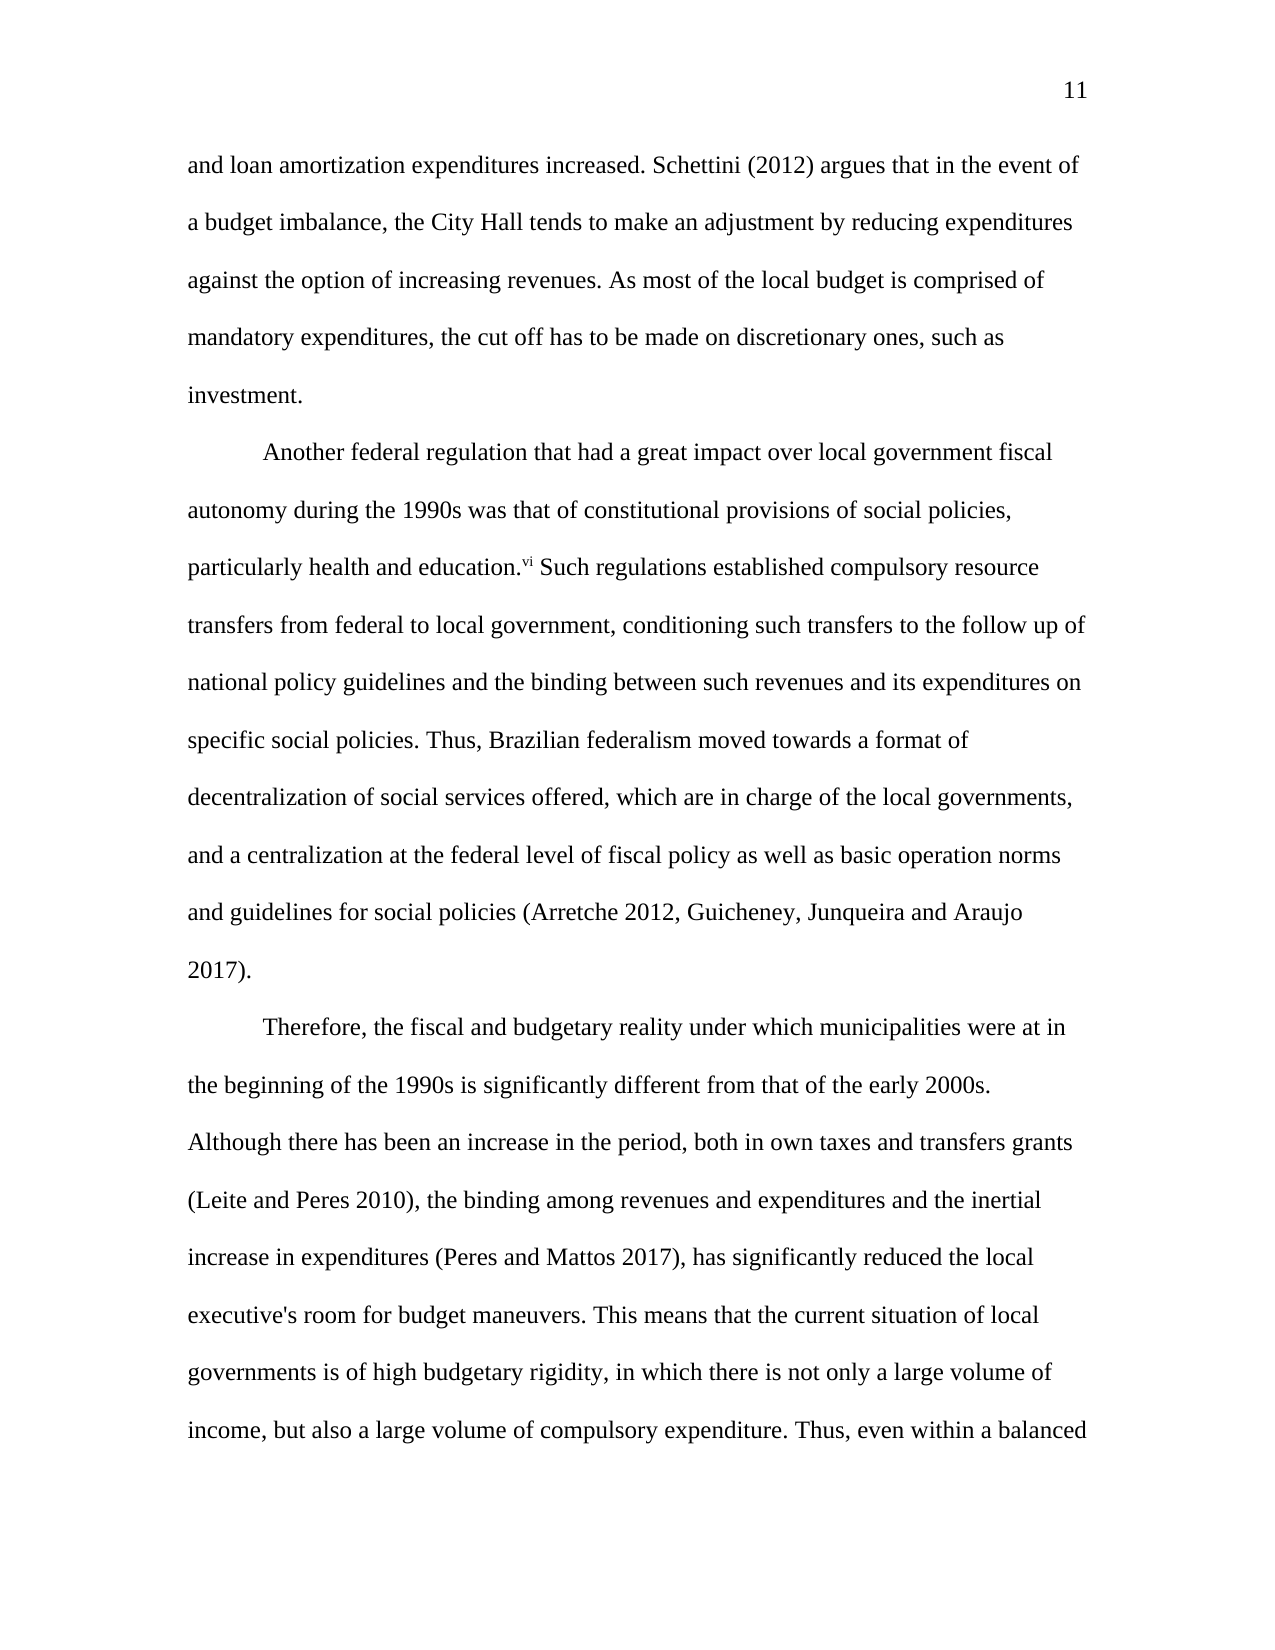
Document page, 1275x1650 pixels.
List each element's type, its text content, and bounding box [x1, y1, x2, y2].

text Another federal regulation that had a great impact over local government fiscal autonomy during the 1990s was that of constitutional provisions of social policies, particularly health and education. Such regulations established compulsory resource transfers from federal to local government, conditioning such transfers to the follow up of national policy guidelines and the binding between such revenues and its expenditures on specific social policies. Thus, Brazilian federalism moved towards a format of decentralization of social services offered, which are in charge of the local governments, and a centralization at the federal level of fiscal policy as well as basic operation norms and guidelines for social policies (Arretche 2012, Guicheney, Junqueira and Araujo 2017). [187, 437, 1088, 984]
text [187, 150, 1088, 409]
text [187, 1012, 1088, 1444]
